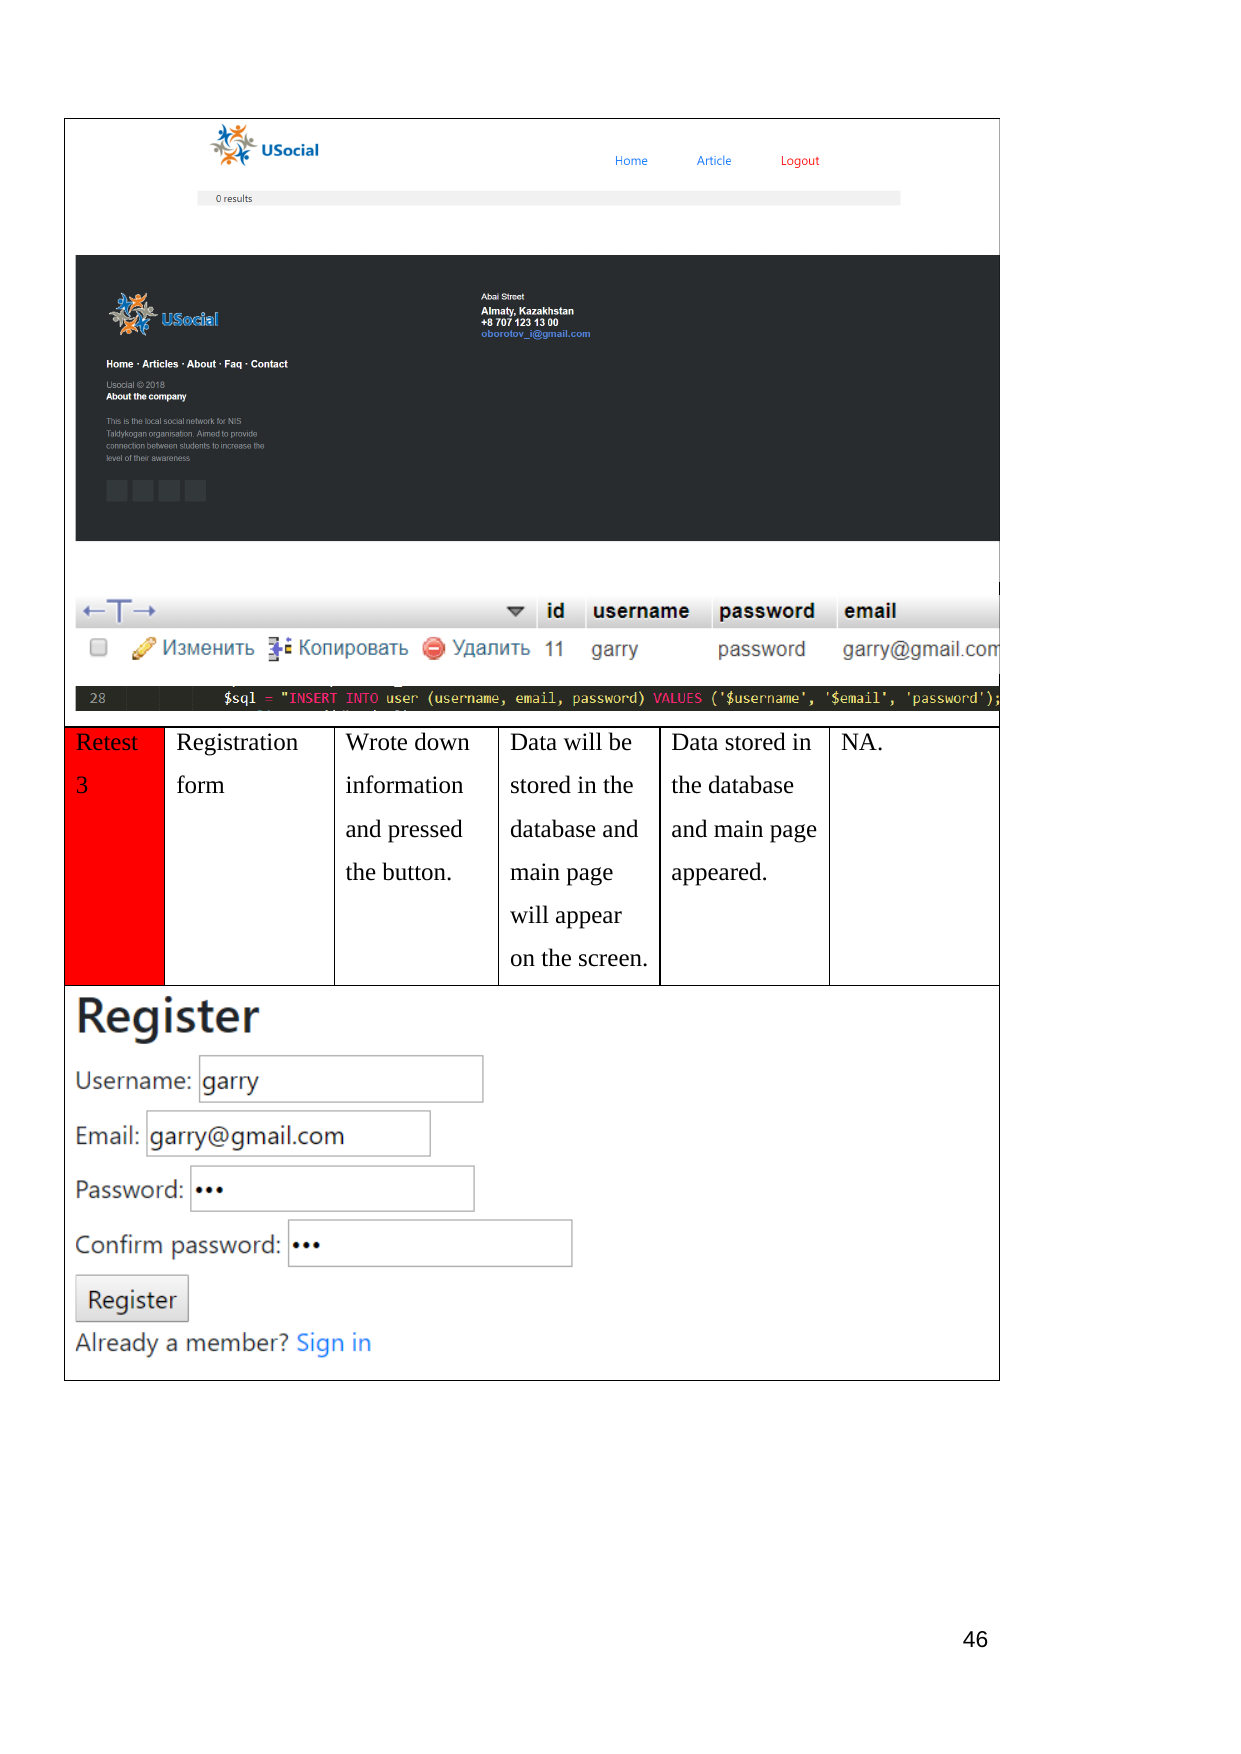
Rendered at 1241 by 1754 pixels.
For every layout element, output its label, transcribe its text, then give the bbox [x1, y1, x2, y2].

table_cell Wrote down information and pressed the button. [335, 728, 498, 985]
table_cell Data stored in the database and main page appeared. [661, 728, 829, 985]
table_cell Registration form [165, 728, 334, 985]
table_cell Data will be stored in the database and main page will appear on the screen. [499, 728, 659, 985]
picture [75, 119, 1000, 582]
picture [75, 595, 1000, 674]
table_cell [65, 986, 75, 1380]
table_cell Retest 3 [65, 728, 164, 985]
picture [75, 986, 604, 1380]
table_cell NA. [830, 728, 999, 985]
table_cell [65, 119, 999, 726]
picture [75, 686, 1000, 711]
table_cell [604, 986, 999, 1380]
